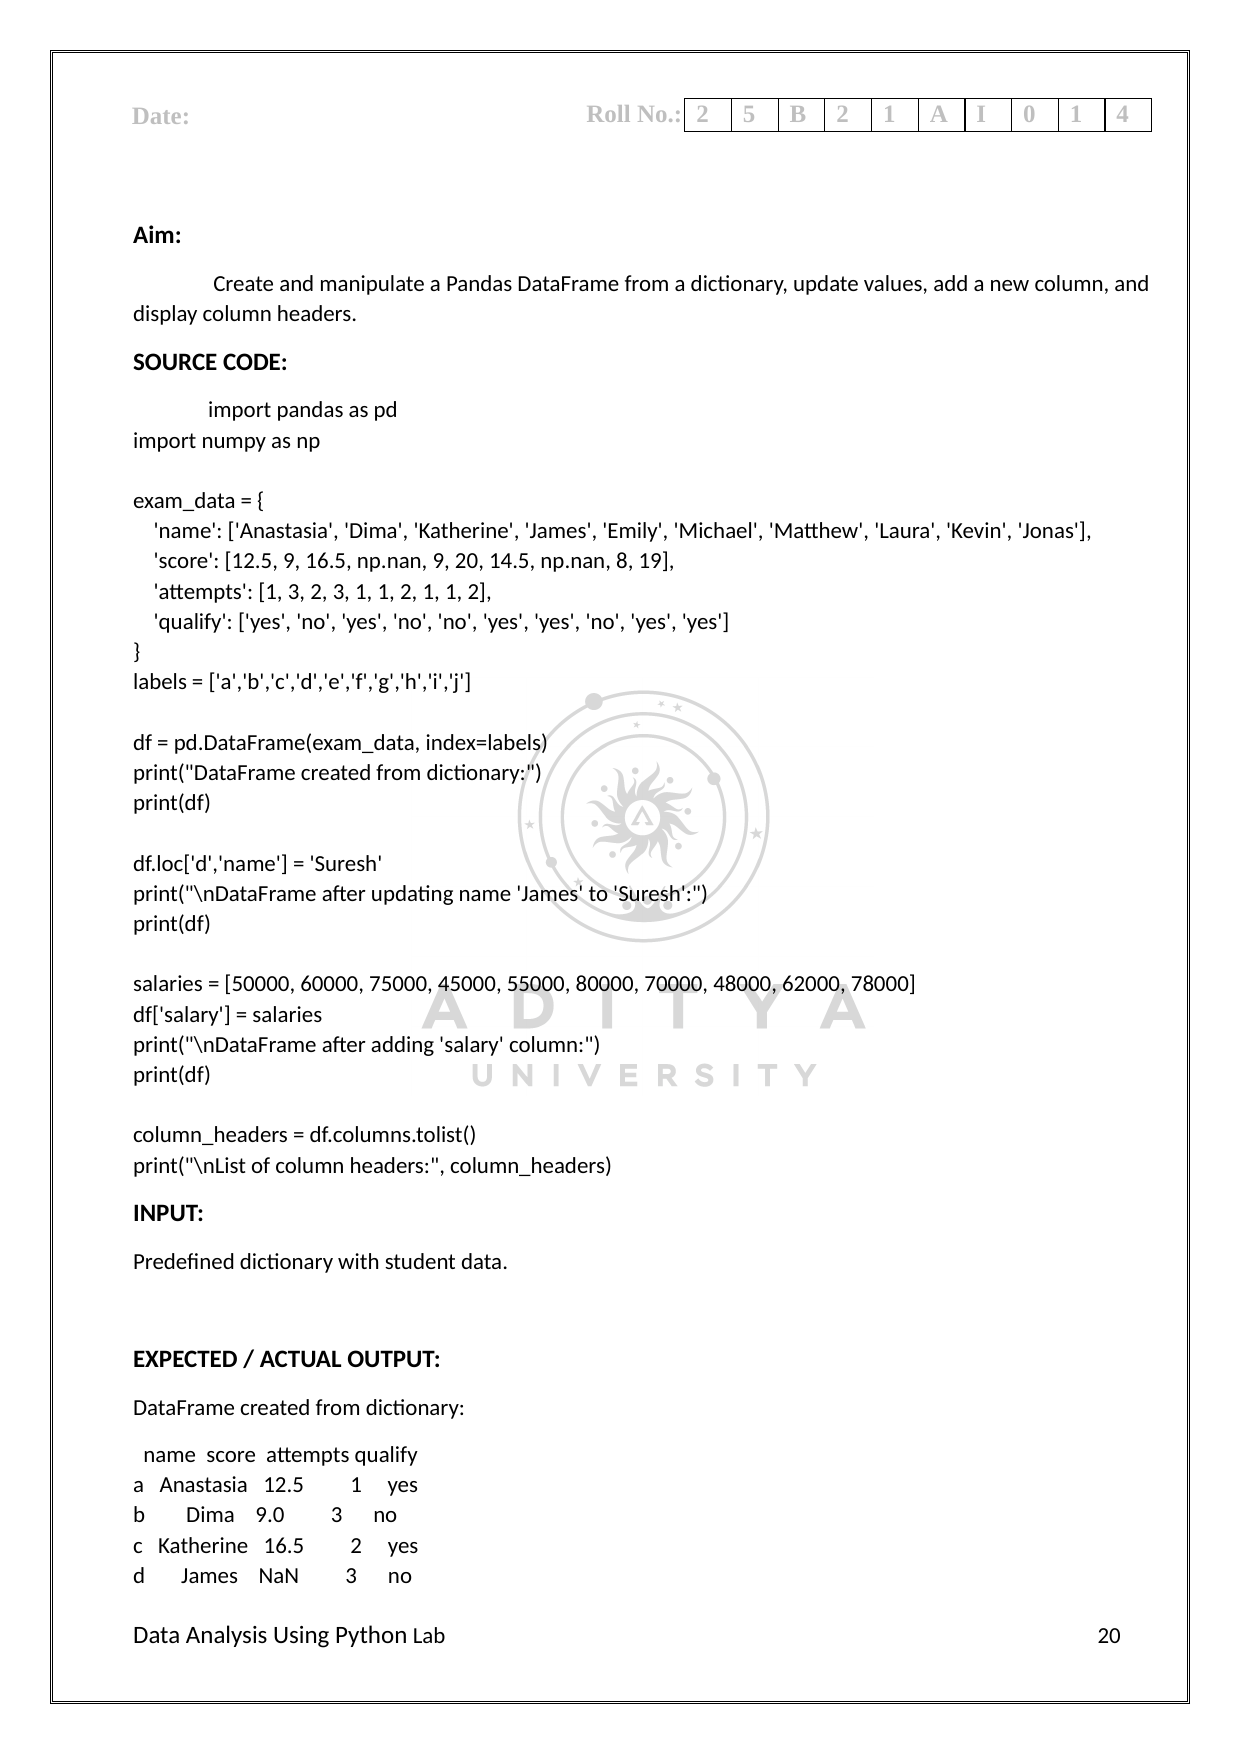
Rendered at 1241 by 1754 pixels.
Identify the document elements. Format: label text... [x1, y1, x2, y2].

text INPUT: [133, 1198, 1152, 1228]
text Create and manipulate a Pandas DataFrame from a dictionary, update values, add a new column, and display column headers. [133, 269, 1152, 327]
text Predefined dictionary with student data. [133, 1247, 1152, 1275]
text Aim: [133, 219, 1152, 250]
text SOURCE CODE: [133, 346, 1152, 376]
text DataFrame created from dictionary: [133, 1393, 1152, 1421]
text EXPECTED / ACTUAL OUTPUT: [133, 1344, 1152, 1374]
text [133, 1440, 1152, 1589]
text import pandas as pd import numpy as np exam_data = { 'name': ['Anastasia', 'Dima', 'Katherine', 'James', 'Emily', 'Michael', 'Matthew', 'Laura', 'Kevin', 'Jonas'], 'score': [12.5, 9, 16.5, np.nan, 9, 20, 14.5, np.nan, 8, 19], 'attempts': [1, 3, 2, 3, 1, 1, 2, 1, 1, 2], 'qualify': ['yes', 'no', 'yes', 'no', 'no', 'yes', 'yes', 'no', 'yes', 'yes'] } labels = ['a','b','c','d','e','f','g','h','i','j'] df = pd.DataFrame(exam_data, index=labels) print("DataFrame created from dictionary:") print(df) df.loc['d','name'] = 'Suresh' print("\nDataFrame after updating name 'James' to 'Suresh':") print(df) salaries = [50000, 60000, 75000, 45000, 55000, 80000, 70000, 48000, 62000, 78000] df['salary'] = salaries print("\nDataFrame after adding 'salary' column:") print(df) column_headers = df.columns.tolist() print("\nList of column headers:", column_headers) [133, 396, 1152, 1179]
